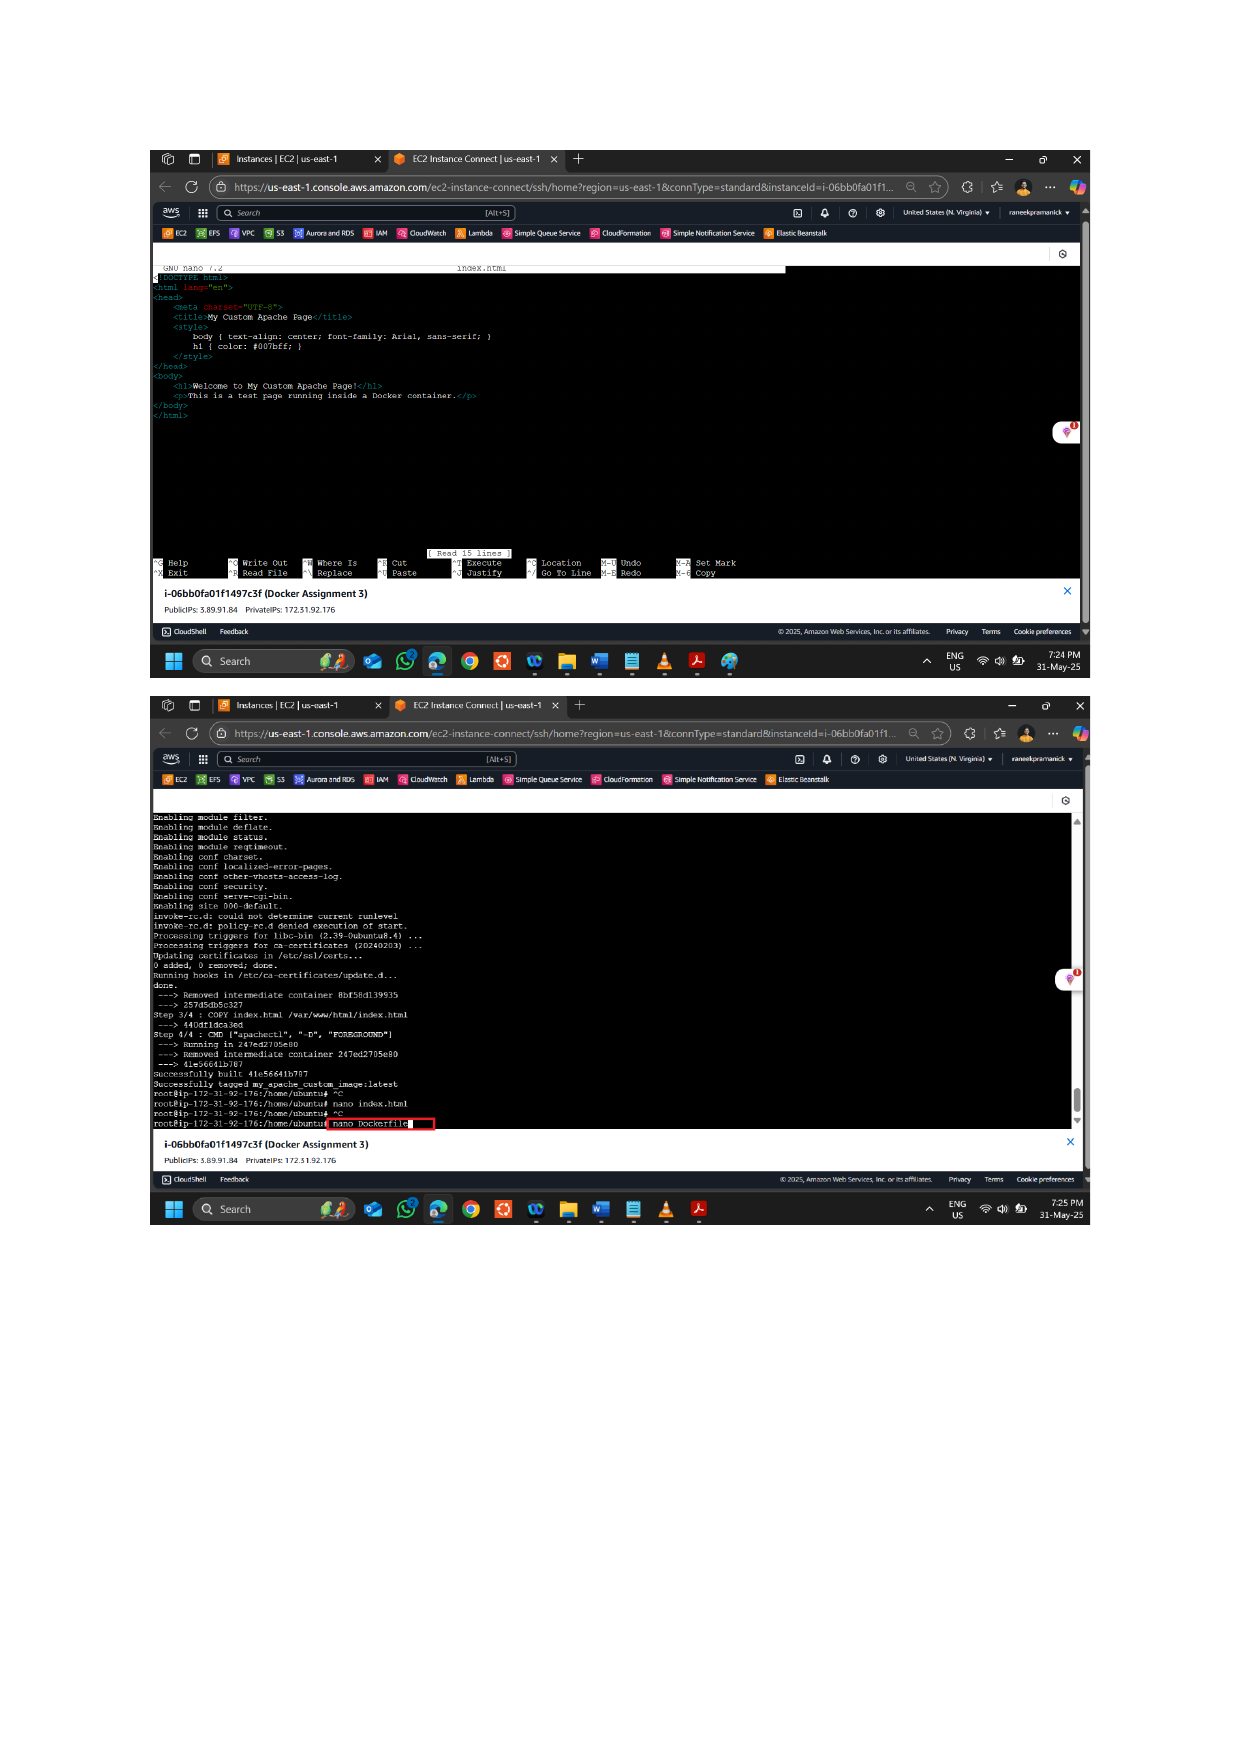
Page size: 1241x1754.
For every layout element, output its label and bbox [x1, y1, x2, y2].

picture [150, 696, 1091, 1225]
picture [150, 150, 1091, 678]
